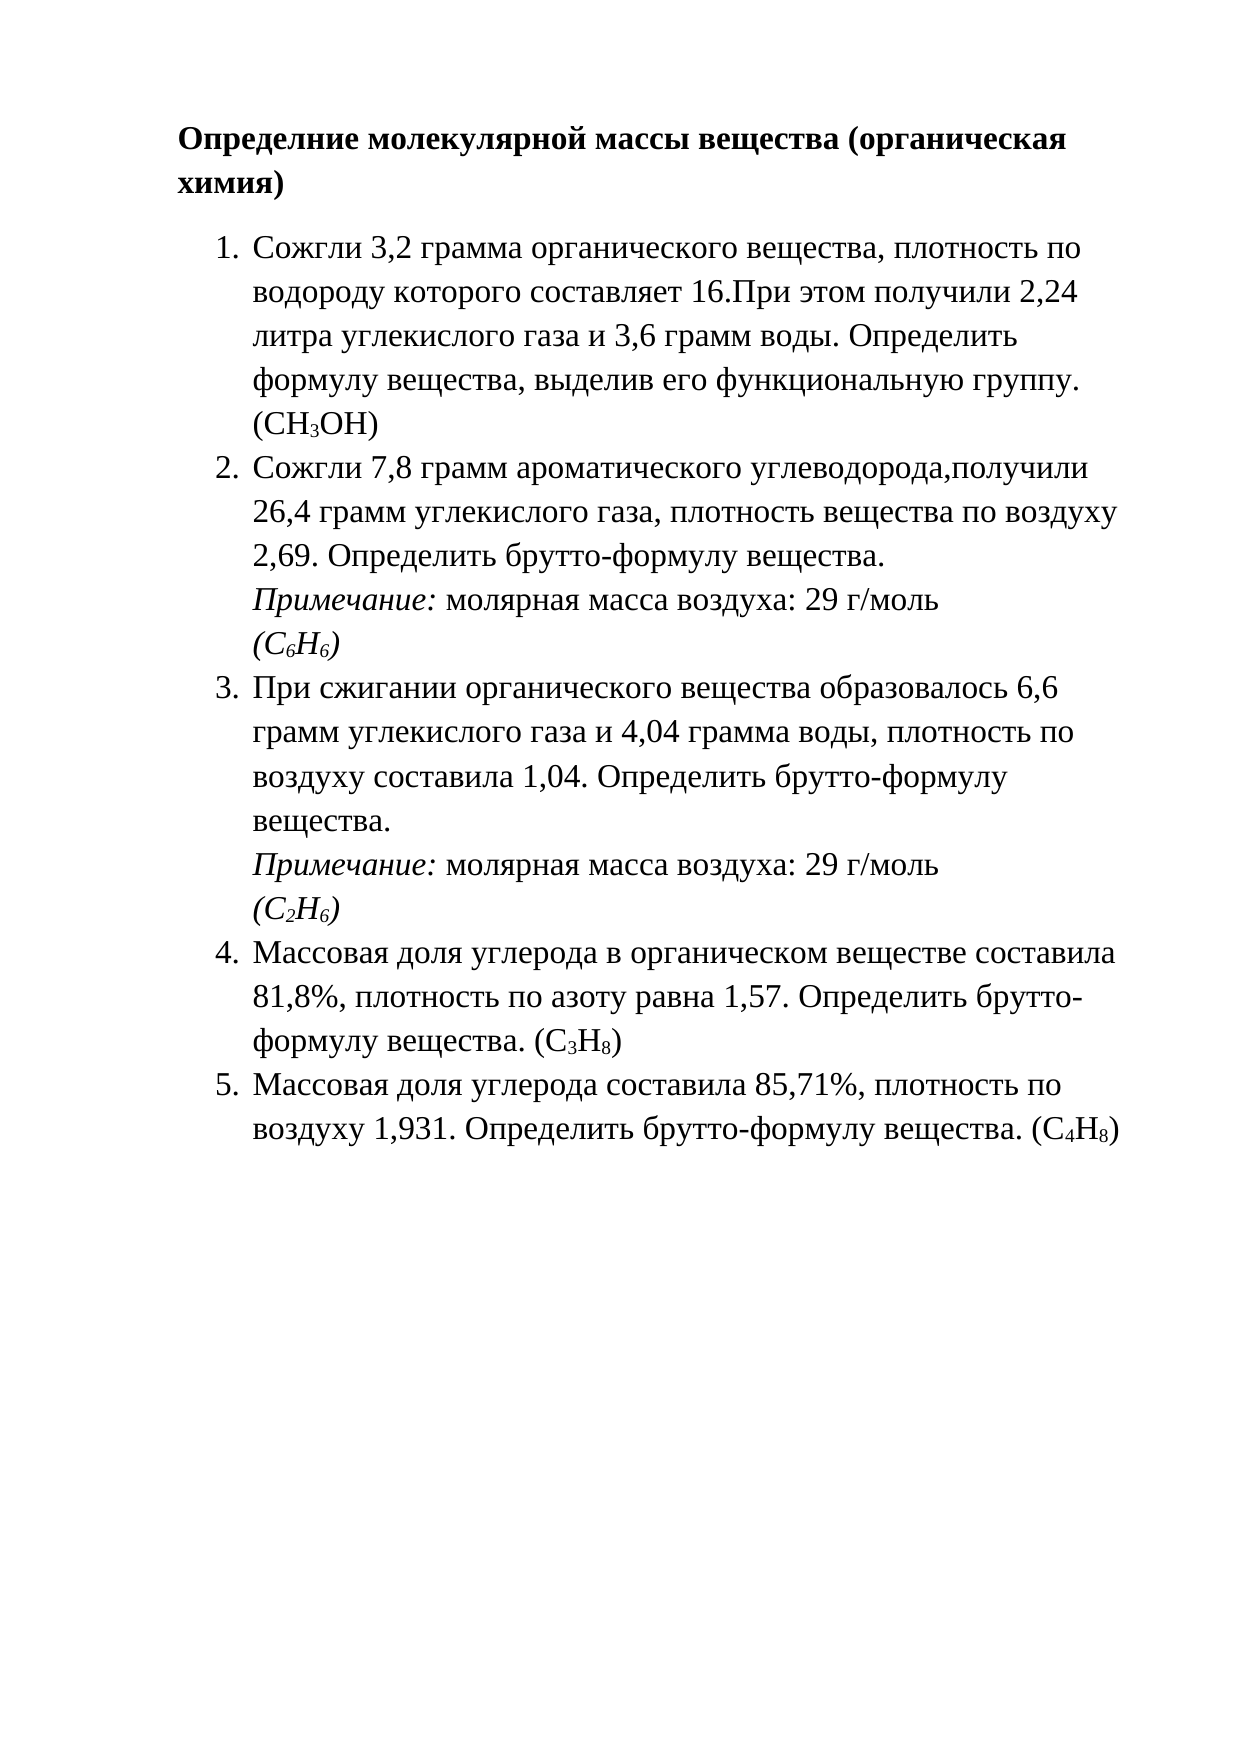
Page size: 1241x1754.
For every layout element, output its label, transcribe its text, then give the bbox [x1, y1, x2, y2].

text Определние молекулярной массы вещества (органическая химия) [177, 118, 1152, 201]
list (С2H6) [252, 888, 1152, 926]
list Примечание: молярная масса воздуха: 29 г/моль [252, 579, 1152, 618]
list (С6Н6) [252, 624, 1152, 662]
list При сжигании органического вещества образовалось 6,6 грамм углекислого газа и 4,04 грамма воды, плотность по воздуху составила 1,04. Определить брутто-формулу вещества. [215, 668, 1152, 838]
list Сожгли 3,2 грамма органического вещества, плотность по водороду которого составляет 16.При этом получили 2,24 литра углекислого газа и 3,6 грамм воды. Определить формулу вещества, выделив его функциональную группу. [215, 227, 1152, 398]
list (CH3OH) [252, 403, 1152, 442]
list Массовая доля углерода составила 85,71%, плотность по воздуху 1,931. Определить брутто-формулу вещества. (С4Н8) [215, 1064, 1152, 1147]
list Примечание: молярная масса воздуха: 29 г/моль [252, 844, 1152, 882]
list Массовая доля углерода в органическом веществе составила 81,8%, плотность по азоту равна 1,57. Определить брутто-формулу вещества. (С3Н8) [215, 932, 1152, 1058]
list Сожгли 7,8 грамм ароматического углеводорода,получили 26,4 грамм углекислого газа, плотность вещества по воздуху 2,69. Определить брутто-формулу вещества. [215, 447, 1152, 574]
